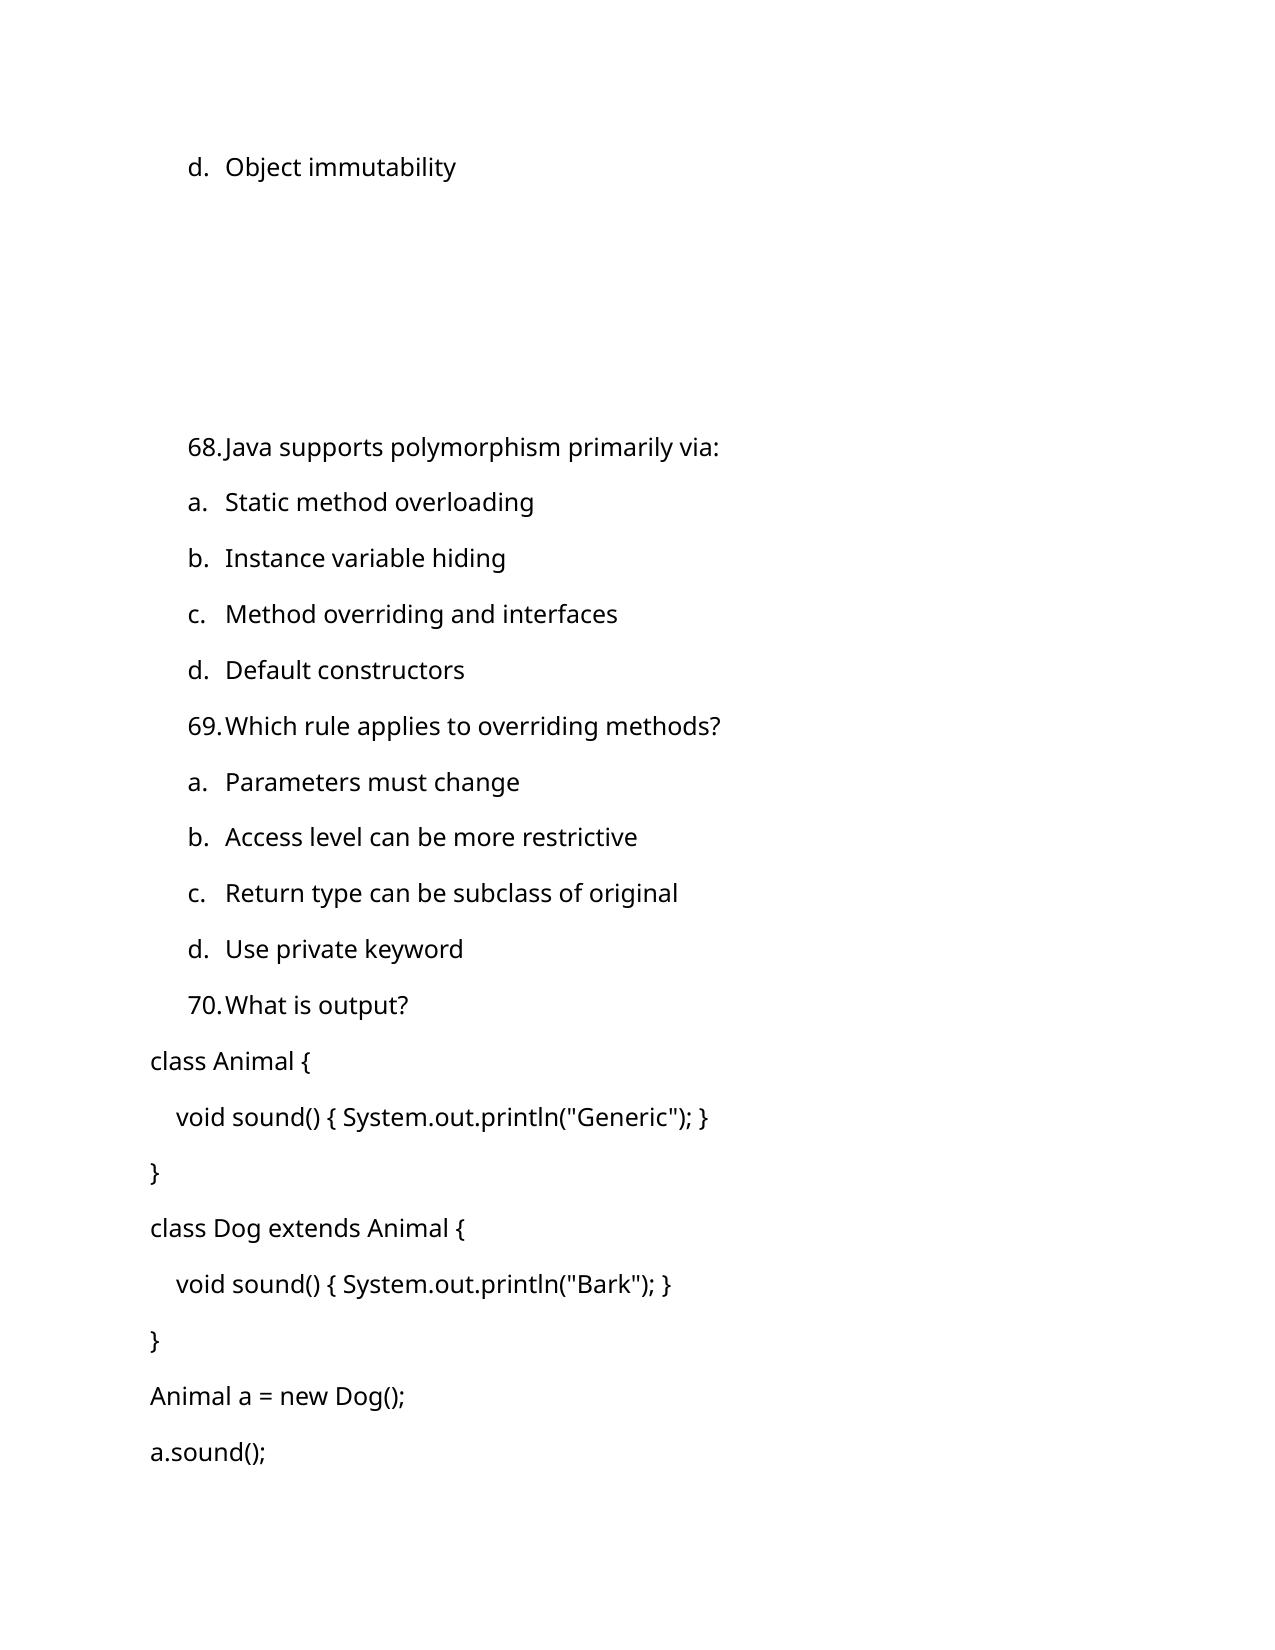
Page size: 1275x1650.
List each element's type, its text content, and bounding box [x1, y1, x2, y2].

list Access level can be more restrictive [187, 820, 1125, 854]
text void sound() { System.out.println("Bark"); } [150, 1267, 1125, 1301]
text void sound() { System.out.println("Generic"); } [150, 1099, 1125, 1133]
list Parameters must change [187, 764, 1125, 798]
list What is output? [187, 987, 1125, 1022]
text Animal a = new Dog(); [150, 1378, 1125, 1412]
list Static method overloading [187, 485, 1125, 519]
text a.sound(); [150, 1434, 1125, 1468]
list Object immutability [187, 150, 1125, 184]
list Default constructors [187, 652, 1125, 687]
list Return type can be subclass of original [187, 876, 1125, 910]
text } [150, 1155, 1125, 1189]
list Java supports polymorphism primarily via: [187, 429, 1125, 463]
list Use private keyword [187, 932, 1125, 966]
text class Animal { [150, 1043, 1125, 1077]
list Instance variable hiding [187, 541, 1125, 575]
list Which rule applies to overriding methods? [187, 708, 1125, 742]
text } [150, 1322, 1125, 1357]
text class Dog extends Animal { [150, 1211, 1125, 1245]
list Method overriding and interfaces [187, 597, 1125, 631]
